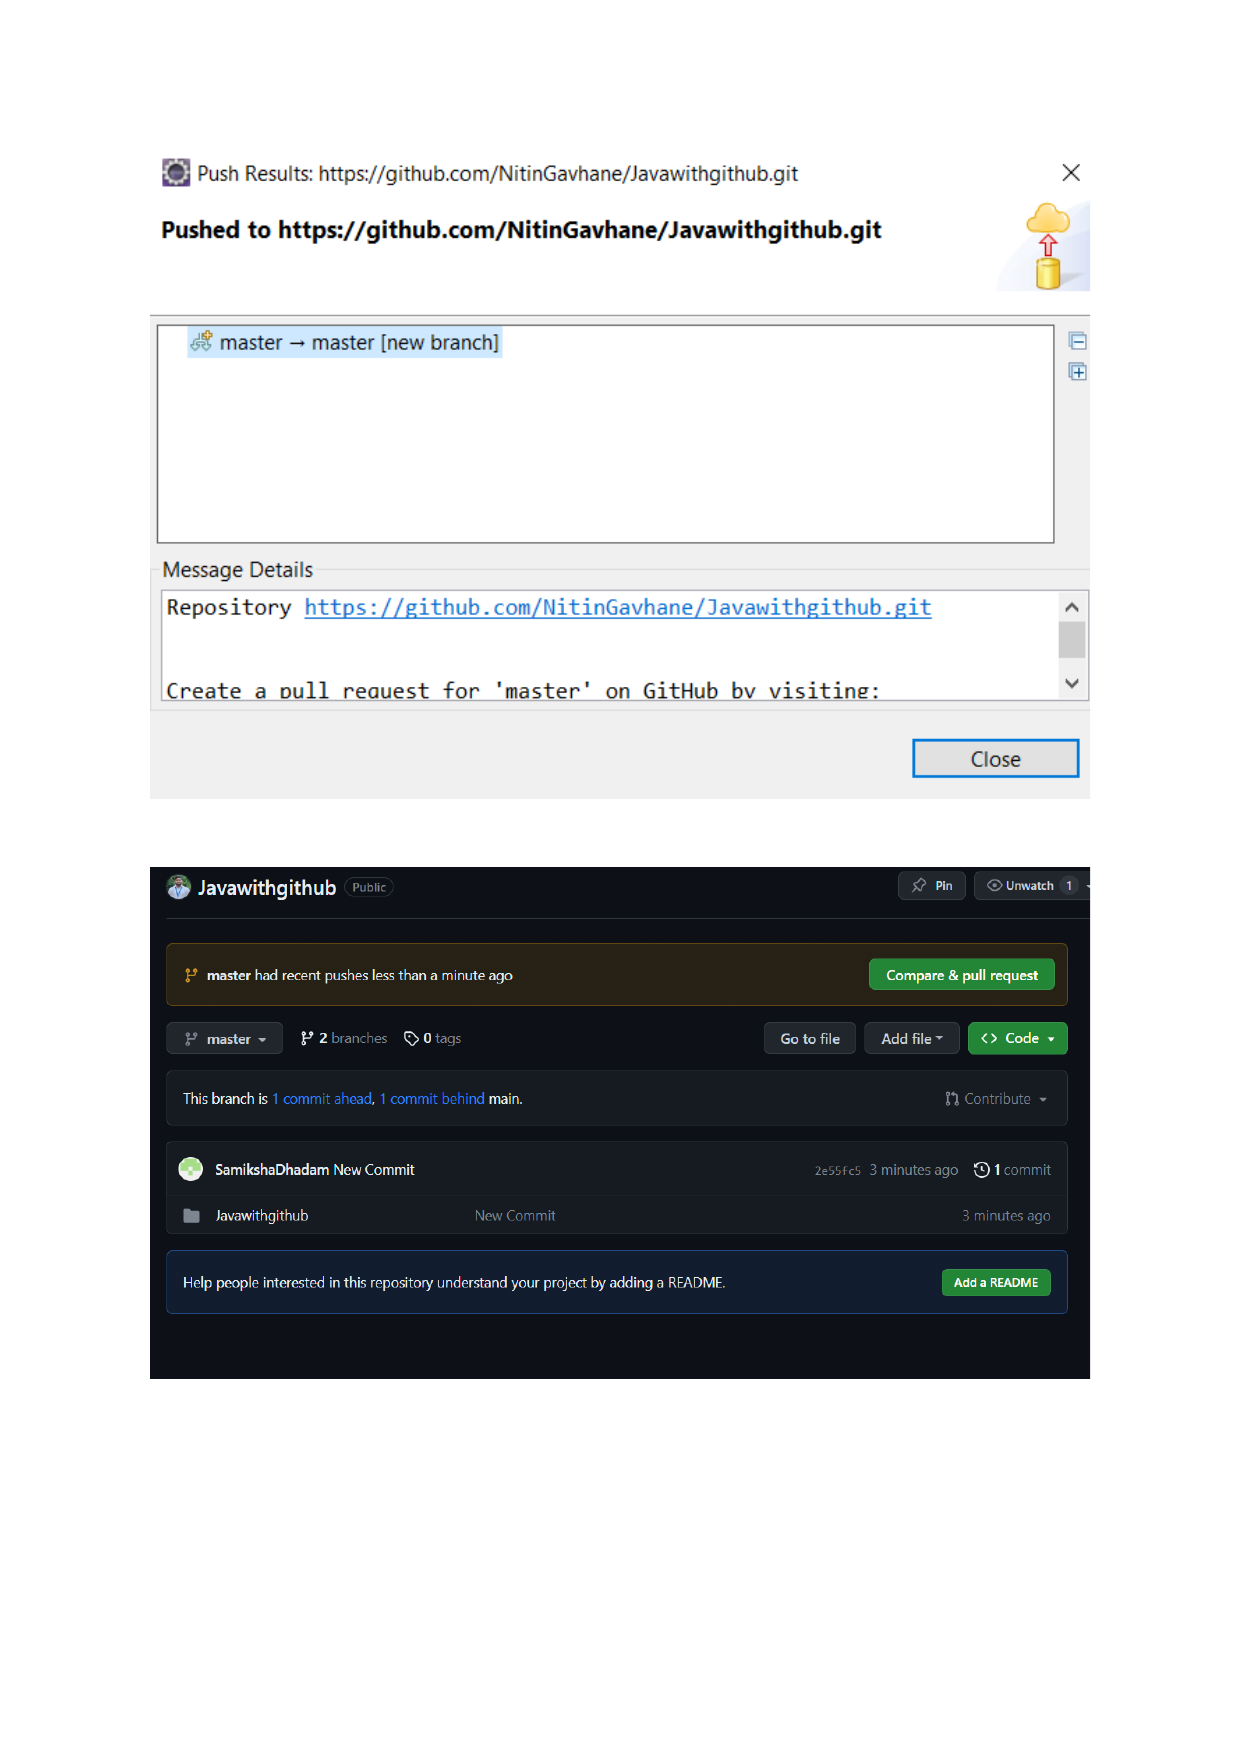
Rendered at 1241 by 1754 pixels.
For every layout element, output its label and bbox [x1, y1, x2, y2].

picture [150, 867, 1091, 1379]
picture [150, 150, 1091, 799]
